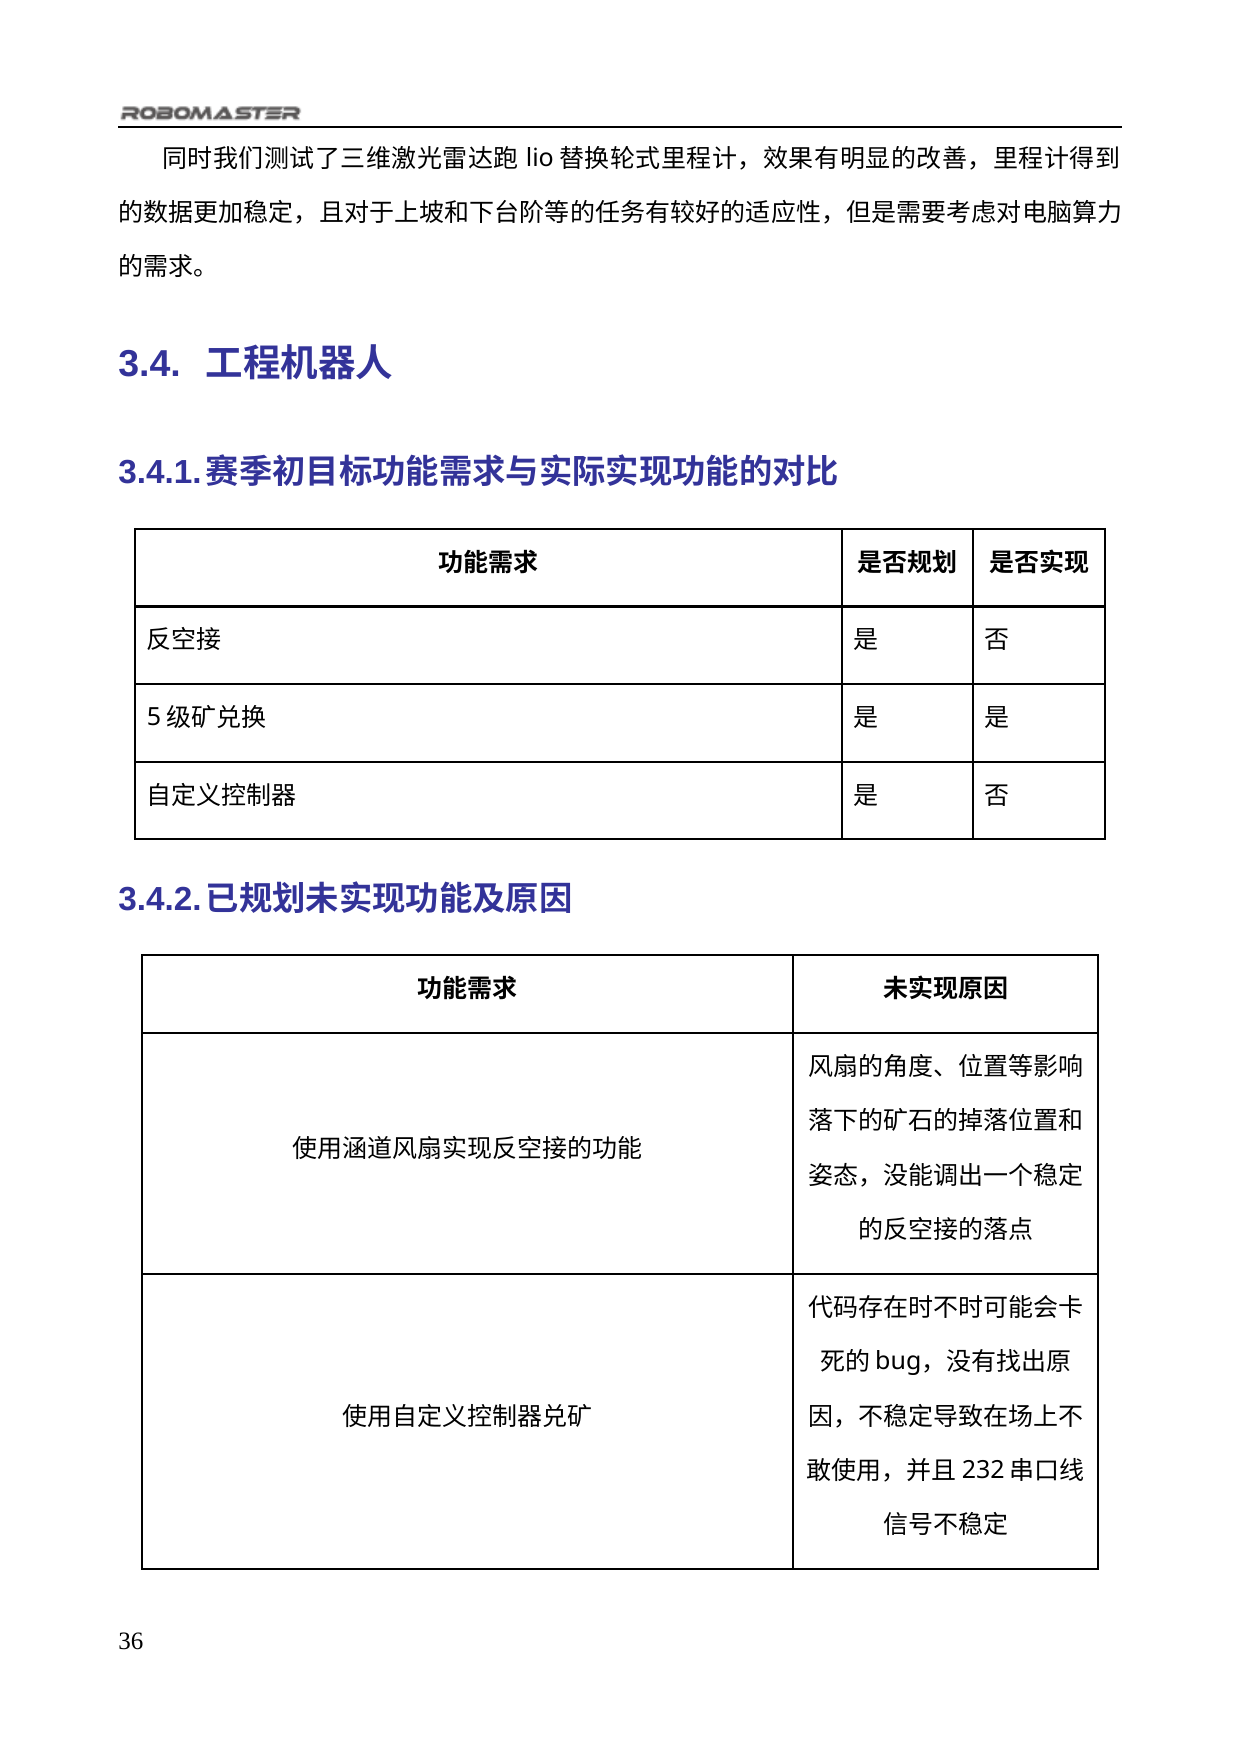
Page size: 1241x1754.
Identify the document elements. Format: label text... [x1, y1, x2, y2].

picture [118, 102, 309, 124]
table_cell 自定义控制器 [136, 763, 841, 838]
table_cell 反空接 [136, 608, 841, 683]
table_header 功能需求 [136, 530, 841, 605]
table_cell 否 [974, 608, 1104, 683]
table_cell 否 [974, 763, 1104, 838]
table_cell 是 [843, 608, 972, 683]
table_cell 使用自定义控制器兑矿 [143, 1275, 792, 1568]
table_cell 是 [974, 685, 1104, 761]
table_cell 是 [843, 763, 972, 838]
subtitle 已规划未实现功能及原因 [118, 872, 1122, 920]
table_header 未实现原因 [794, 956, 1097, 1032]
subtitle 工程机器人 [118, 332, 1122, 387]
text 同时我们测试了三维激光雷达跑lio替换轮式里程计，效果有明显的改善，里程计得到的数据更加稳定，且对于上坡和下台阶等的任务有较好的适应性，但是需要考虑对电脑算力的需求。 [118, 138, 1122, 283]
table_cell 使用涵道风扇实现反空接的功能 [143, 1034, 792, 1273]
table_cell 代码存在时不时可能会卡死的bug，没有找出原因，不稳定导致在场上不敢使用，并且232串口线信号不稳定 [794, 1275, 1097, 1568]
table_cell 5级矿兑换 [136, 685, 841, 761]
table_cell 风扇的角度、位置等影响落下的矿石的掉落位置和姿态，没能调出一个稳定的反空接的落点 [794, 1034, 1097, 1273]
table_cell 是 [843, 685, 972, 761]
table_header 功能需求 [143, 956, 792, 1032]
subtitle 赛季初目标功能需求与实际实现功能的对比 [118, 445, 1122, 493]
table_header 是否规划 [843, 530, 972, 605]
table_header 是否实现 [974, 530, 1104, 605]
